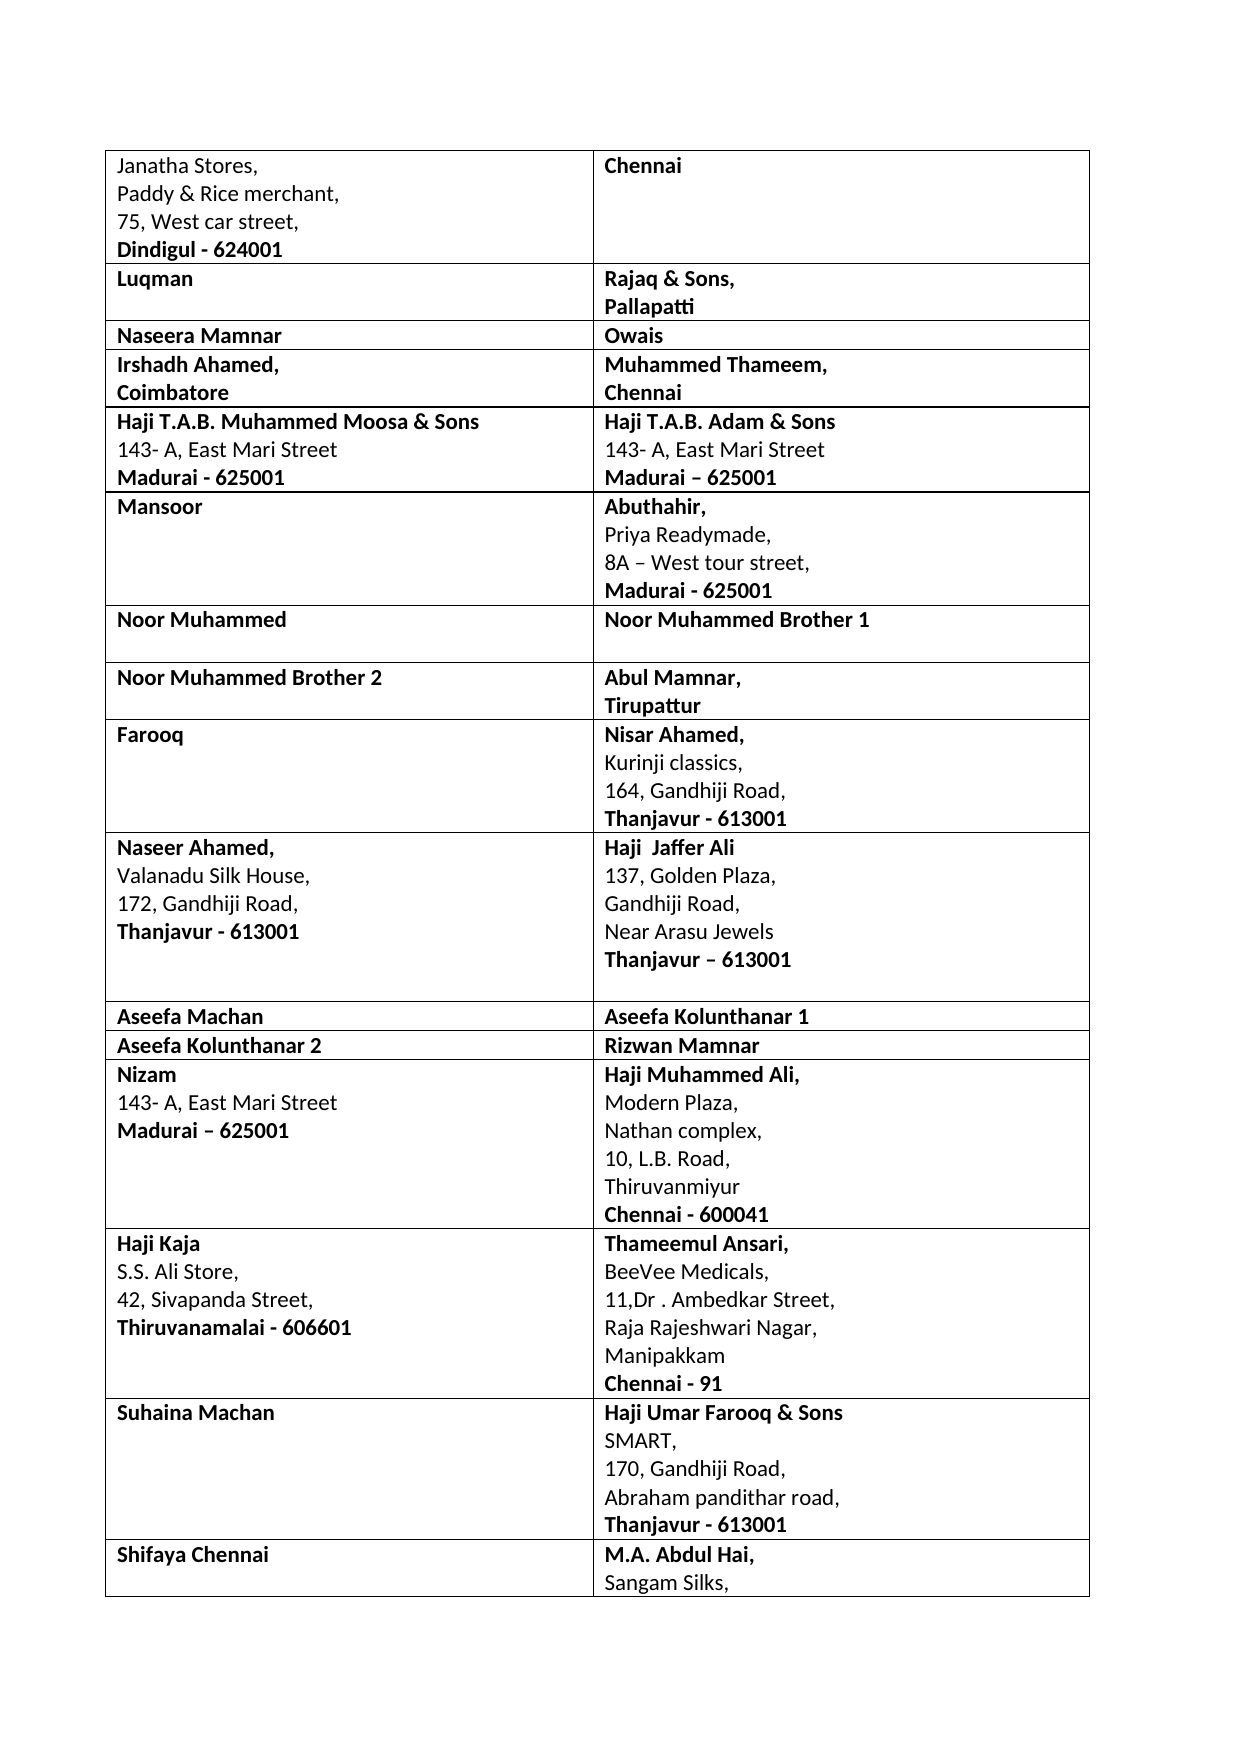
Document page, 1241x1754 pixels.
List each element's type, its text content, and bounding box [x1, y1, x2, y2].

table_cell Mansoor [106, 493, 593, 604]
table_cell Haji Kaja S.S. Ali Store, 42, Sivapanda Street, Thiruvanamalai - 606601 [106, 1229, 593, 1397]
table_cell Aseefa Kolunthanar 2 [106, 1031, 593, 1059]
table_cell Naseer Ahamed, Valanadu Silk House, 172, Gandhiji Road, Thanjavur - 613001 [106, 833, 593, 1001]
table_cell Noor Muhammed [106, 606, 593, 662]
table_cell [594, 1540, 1089, 1596]
table_cell Haji T.A.B. Muhammed Moosa & Sons 143- A, East Mari Street Madurai - 625001 [106, 408, 593, 491]
table_cell Naseera Mamnar [106, 321, 593, 349]
table_cell Thameemul Ansari, BeeVee Medicals, 11,Dr . Ambedkar Street, Raja Rajeshwari Nagar, Manipakkam Chennai - 91 [594, 1229, 1089, 1397]
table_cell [594, 151, 1089, 263]
table_cell Owais [594, 321, 1089, 349]
table_cell Haji Umar Farooq & Sons SMART, 170, Gandhiji Road, Abraham pandithar road, Thanjavur - 613001 [594, 1399, 1089, 1539]
table_cell Rajaq & Sons, Pallapatti [594, 264, 1089, 320]
table_cell Abul Mamnar, Tirupattur [594, 663, 1089, 719]
table_cell Nizam 143- A, East Mari Street Madurai – 625001 [106, 1060, 593, 1228]
table_cell Haji Jaffer Ali 137, Golden Plaza, Gandhiji Road, Near Arasu Jewels Thanjavur – 613001 [594, 833, 1089, 1001]
table_cell Aseefa Machan [106, 1002, 593, 1030]
table_cell Muhammed Thameem, Chennai [594, 350, 1089, 406]
table_cell Suhaina Machan [106, 1399, 593, 1539]
table_cell Rizwan Mamnar [594, 1031, 1089, 1059]
table_cell Luqman [106, 264, 593, 320]
table_cell Haji Muhammed Ali, Modern Plaza, Nathan complex, 10, L.B. Road, Thiruvanmiyur Chennai - 600041 [594, 1060, 1089, 1228]
table_cell Noor Muhammed Brother 2 [106, 663, 593, 719]
table_cell Shifaya Chennai [106, 1540, 593, 1596]
table_cell Farooq [106, 720, 593, 832]
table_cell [106, 151, 593, 263]
table_cell Abuthahir, Priya Readymade, 8A – West tour street, Madurai - 625001 [594, 493, 1089, 604]
table_cell Haji T.A.B. Adam & Sons 143- A, East Mari Street Madurai – 625001 [594, 408, 1089, 491]
table_cell Noor Muhammed Brother 1 [594, 606, 1089, 662]
table_cell Aseefa Kolunthanar 1 [594, 1002, 1089, 1030]
table_cell Nisar Ahamed, Kurinji classics, 164, Gandhiji Road, Thanjavur - 613001 [594, 720, 1089, 832]
table_cell Irshadh Ahamed, Coimbatore [106, 350, 593, 406]
